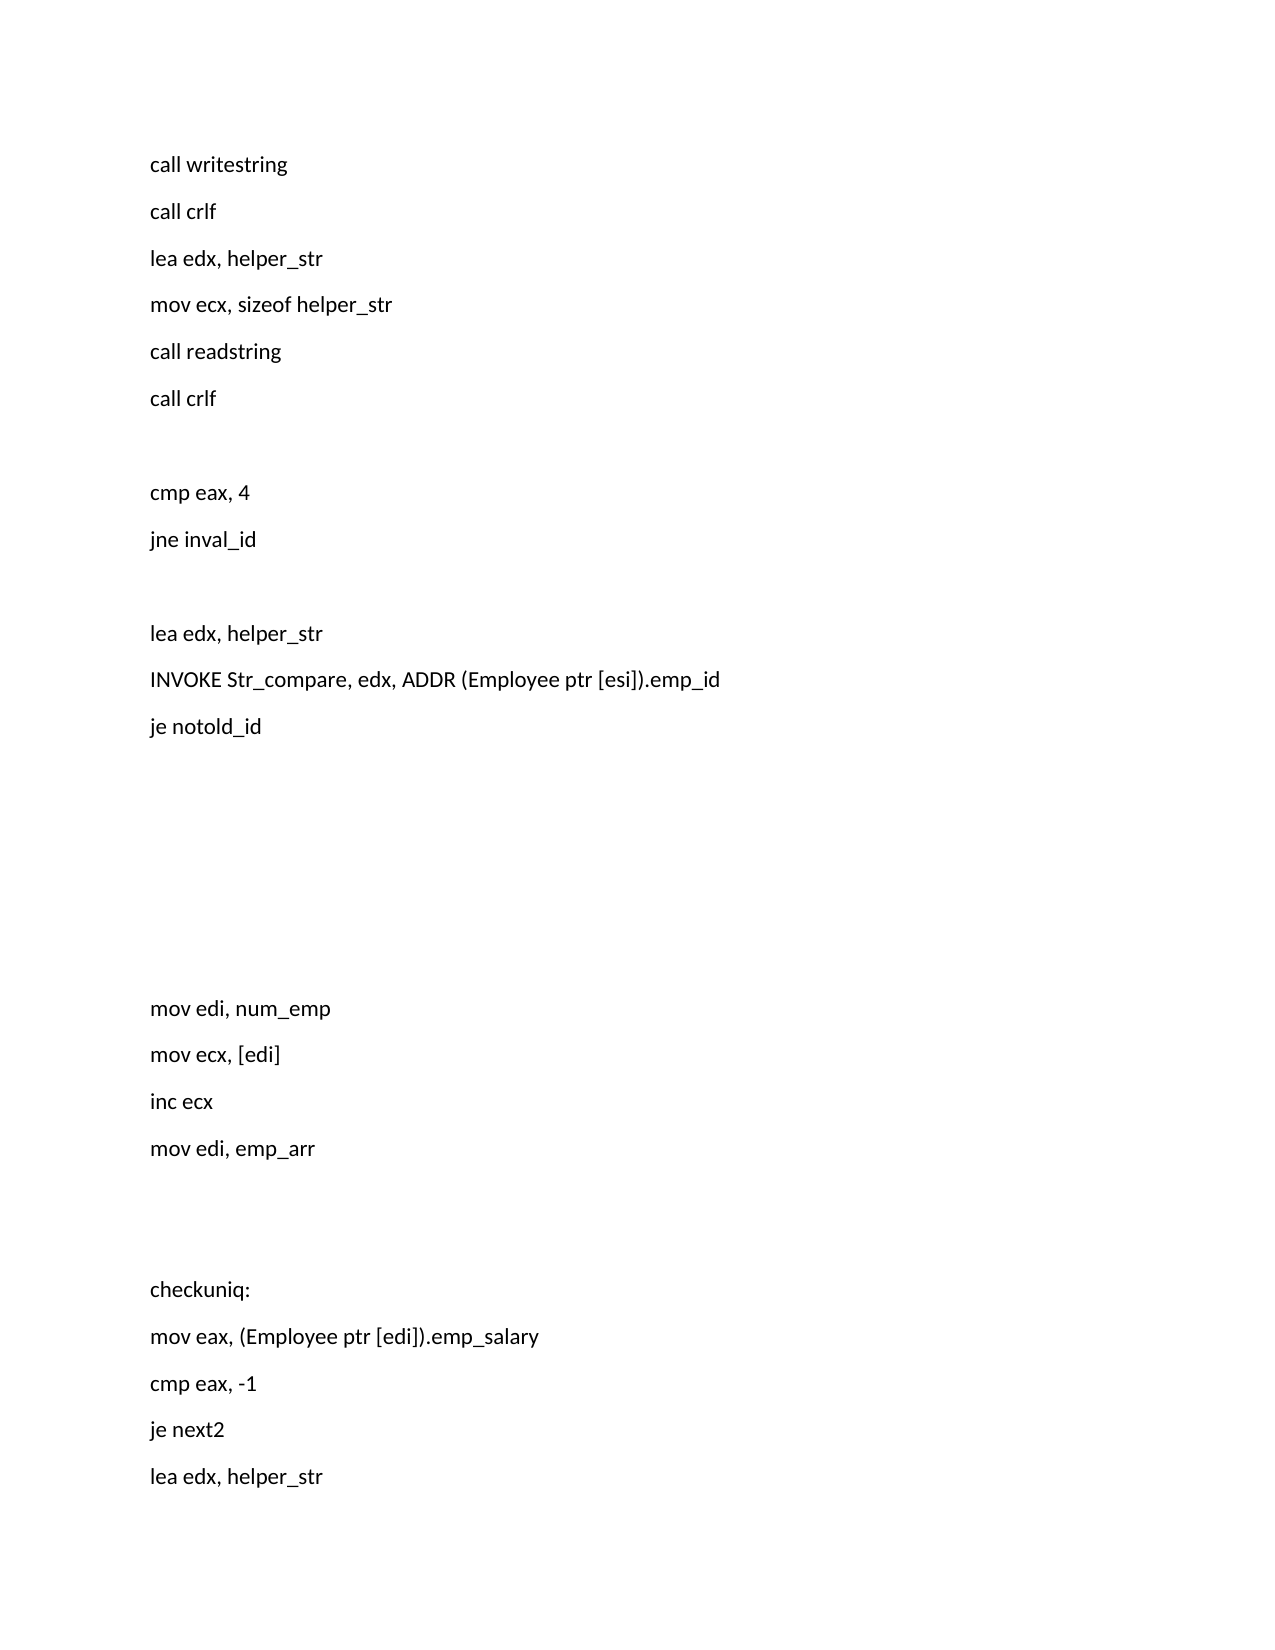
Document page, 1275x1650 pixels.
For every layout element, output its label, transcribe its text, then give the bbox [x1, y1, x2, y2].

text mov eax, (Employee ptr [edi]).emp_salary [150, 1322, 1125, 1350]
text je notold_id [150, 712, 1125, 741]
text cmp eax, -1 [150, 1369, 1125, 1397]
text mov ecx, sizeof helper_str [150, 291, 1125, 319]
text call crlf [150, 197, 1125, 225]
text call crlf [150, 384, 1125, 412]
text cmp eax, 4 [150, 478, 1125, 506]
text jne inval_id [150, 525, 1125, 553]
text inc ecx [150, 1087, 1125, 1116]
text lea edx, helper_str [150, 244, 1125, 272]
text mov edi, num_emp [150, 994, 1125, 1022]
text checkuniq: [150, 1275, 1125, 1303]
text call writestring [150, 150, 1125, 178]
text lea edx, helper_str [150, 619, 1125, 647]
text je next2 [150, 1416, 1125, 1444]
text mov ecx, [edi] [150, 1041, 1125, 1069]
text INVOKE Str_compare, edx, ADDR (Employee ptr [esi]).emp_id [150, 666, 1125, 694]
text lea edx, helper_str [150, 1462, 1125, 1491]
text mov edi, emp_arr [150, 1134, 1125, 1162]
text call readstring [150, 337, 1125, 366]
